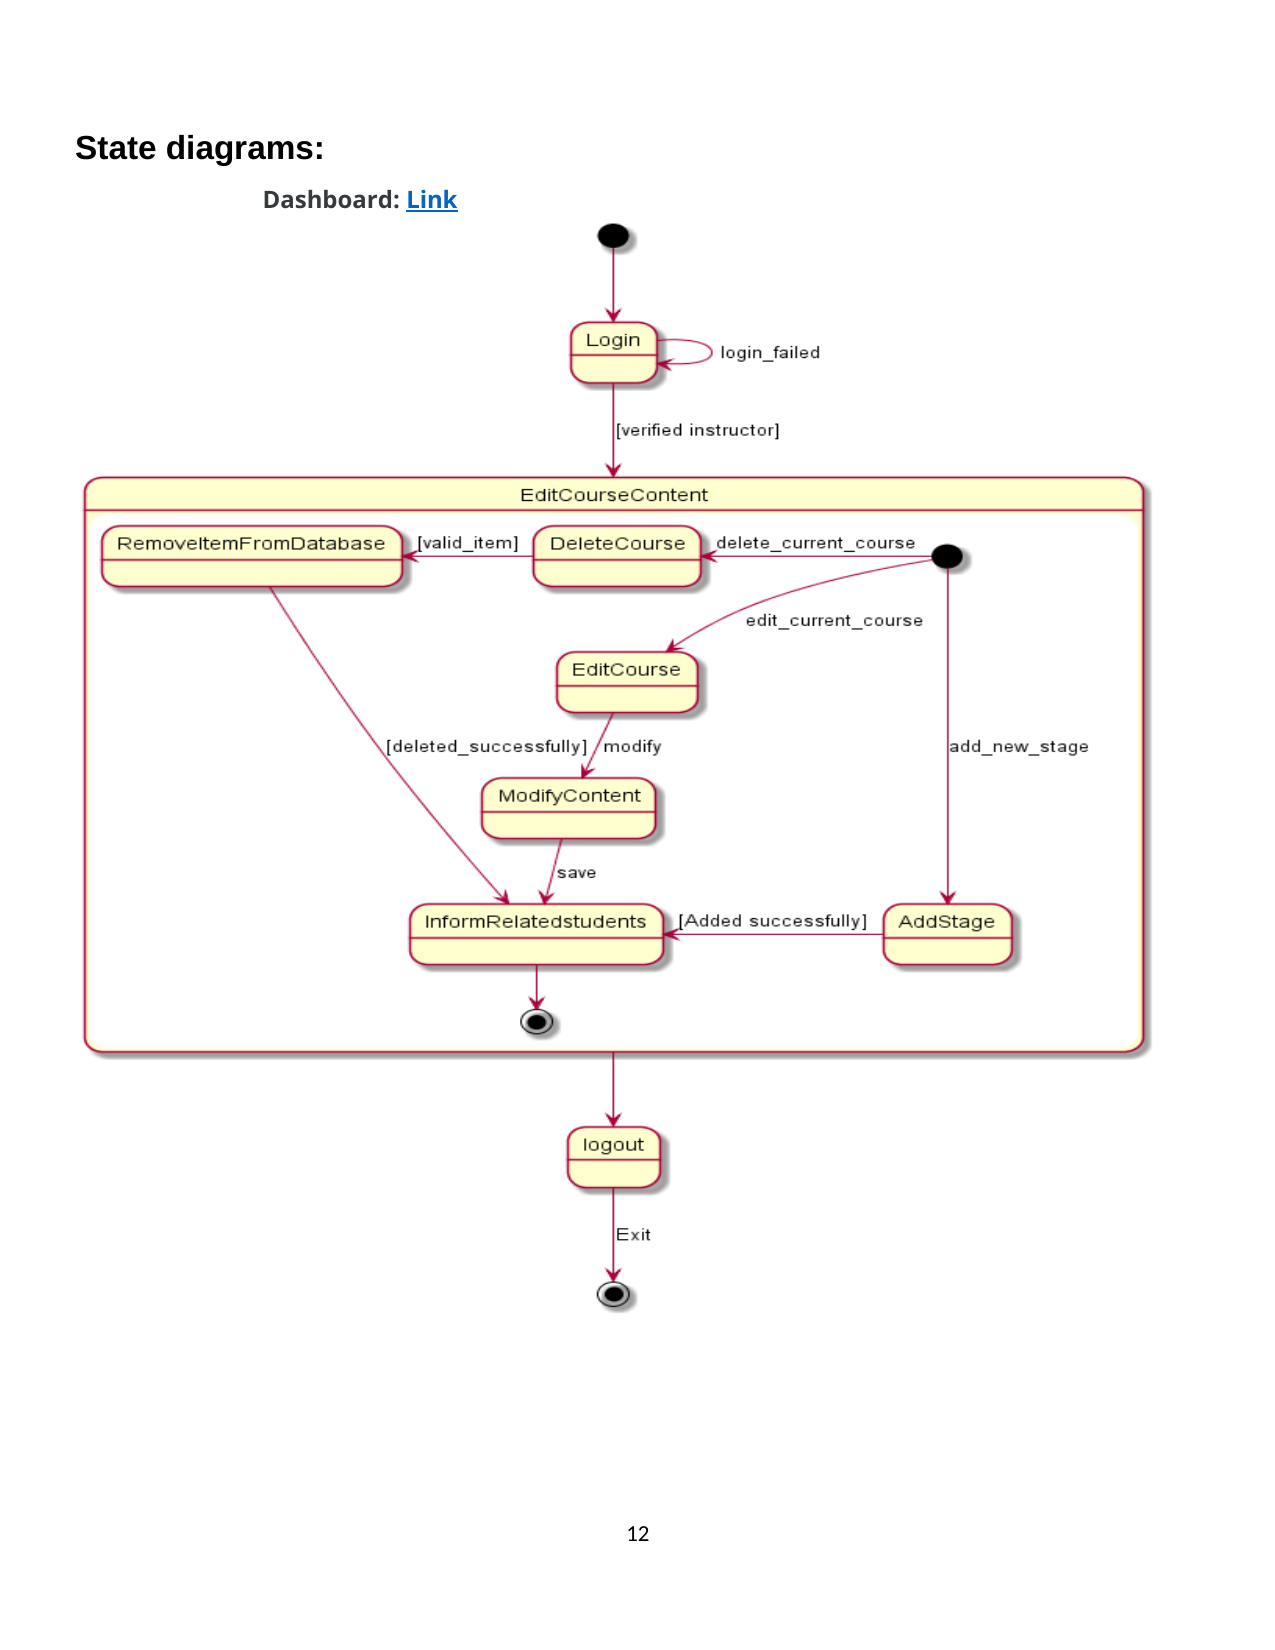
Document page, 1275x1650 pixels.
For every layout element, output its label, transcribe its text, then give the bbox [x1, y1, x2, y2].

list Dashboard: Link [262, 182, 1200, 215]
subtitle State diagrams: [75, 128, 1200, 167]
picture [75, 215, 1160, 1318]
